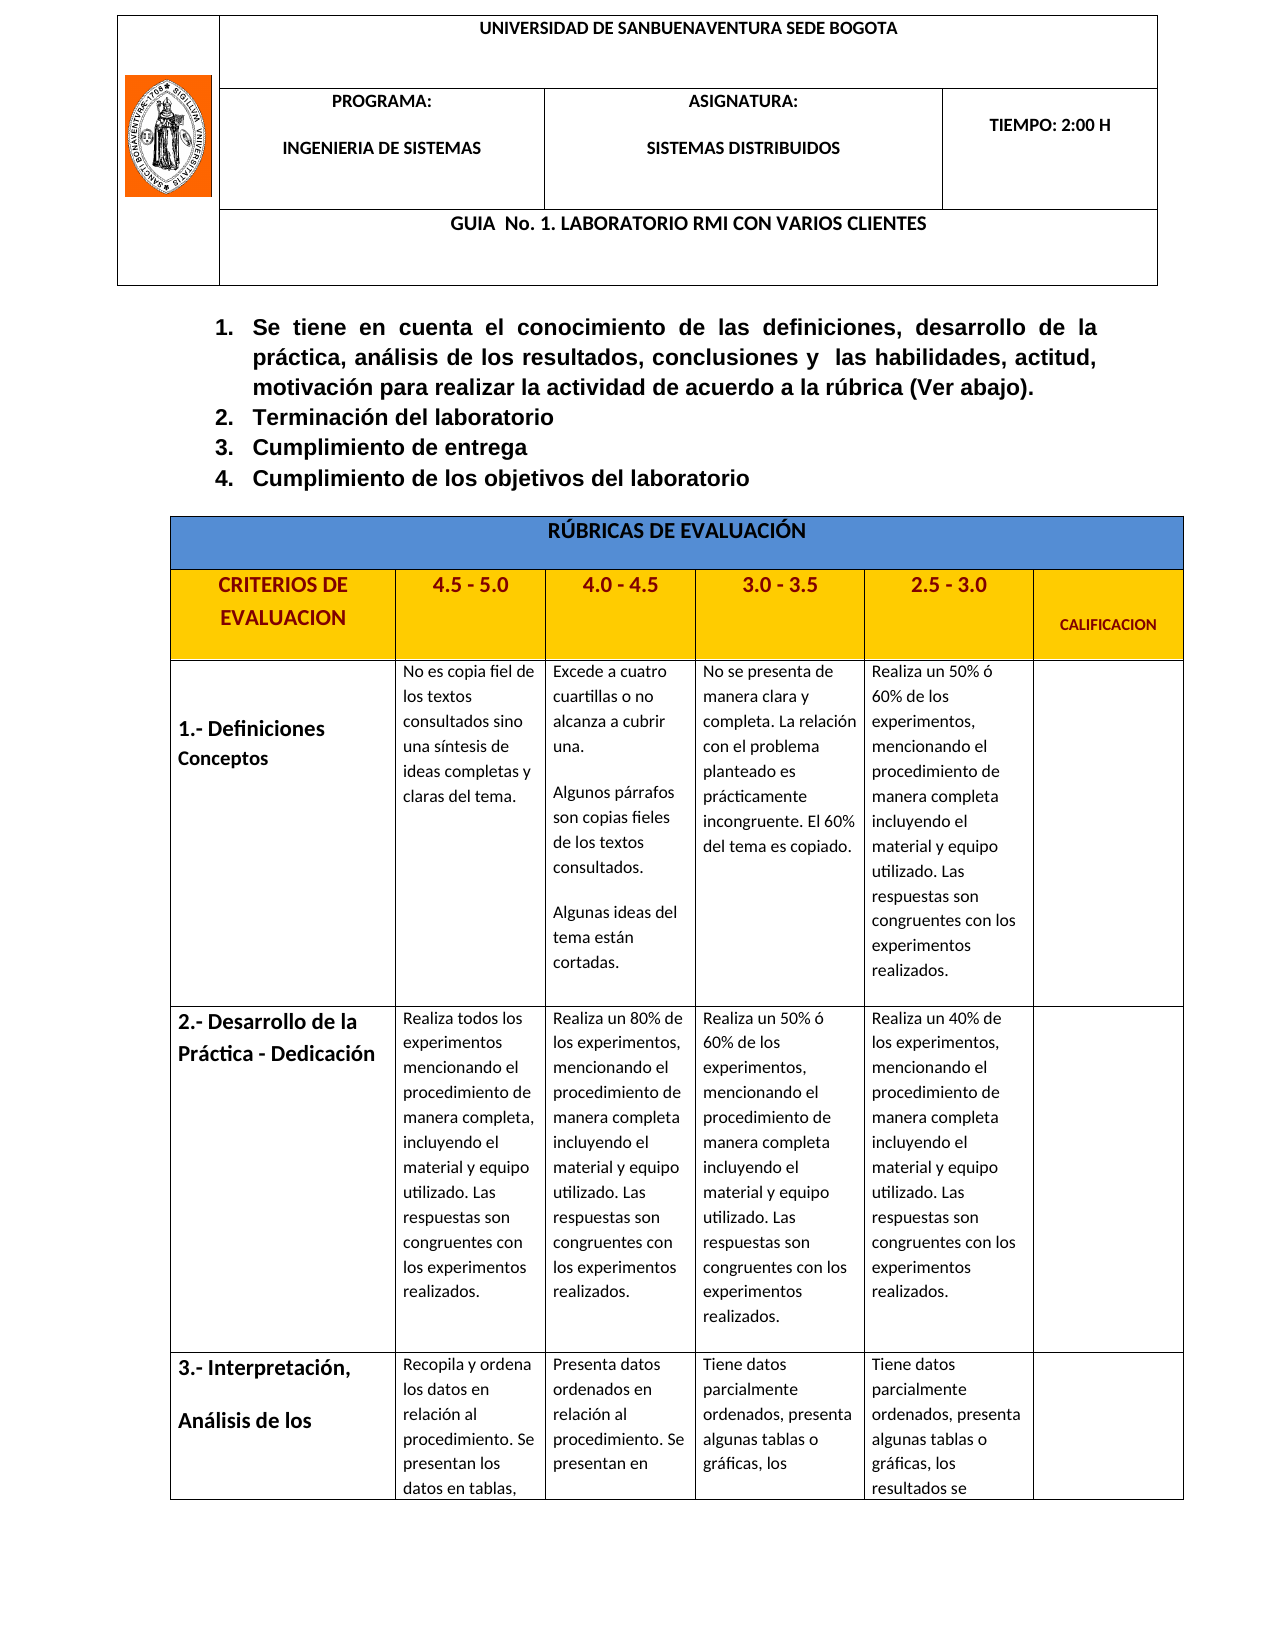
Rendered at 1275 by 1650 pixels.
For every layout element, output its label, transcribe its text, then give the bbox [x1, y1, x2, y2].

table_cell 4.5 - 5.0 [396, 570, 545, 659]
table_cell 1.- Definiciones Conceptos [171, 661, 395, 1006]
table_cell No es copia fiel de los textos consultados sino una síntesis de ideas completas y claras del tema. [396, 661, 545, 1006]
table_cell 3.- Interpretación, Análisis de los Resultados [171, 1353, 395, 1499]
table_cell [1034, 661, 1183, 1006]
table_cell [1034, 1007, 1183, 1352]
table_cell 4.0 - 4.5 [546, 570, 695, 659]
table_cell Excede a cuatro cuartillas o no alcanza a cubrir una. Algunos párrafos son copias fieles de los textos consultados. Algunas ideas del tema están cortadas. [546, 661, 695, 1006]
table_cell 2.- Desarrollo de la Práctica - Dedicación [171, 1007, 395, 1352]
table_cell Realiza un 50% ó 60% de los experimentos, mencionando el procedimiento de manera completa incluyendo el material y equipo utilizado. Las respuestas son congruentes con los experimentos realizados. [865, 661, 1033, 1006]
list Terminación del laboratorio [215, 404, 1098, 431]
table_cell Realiza un 80% de los experimentos, mencionando el procedimiento de manera completa incluyendo el material y equipo utilizado. Las respuestas son congruentes con los experimentos realizados. [546, 1007, 695, 1352]
table_cell Realiza un 50% ó 60% de los experimentos, mencionando el procedimiento de manera completa incluyendo el material y equipo utilizado. Las respuestas son congruentes con los experimentos realizados. [696, 1007, 864, 1352]
picture [125, 75, 212, 197]
table_cell Tiene datos parcialmente ordenados, presenta algunas tablas o gráficas, los resultados se interpretan y analizan en 50% ó 60% [696, 1353, 864, 1499]
list Cumplimiento de entrega [215, 434, 1098, 461]
table_cell 2.5 - 3.0 [865, 570, 1033, 659]
list Se tiene en cuenta el conocimiento de las definiciones, desarrollo de la práctica, análisis de los resultados, conclusiones y las habilidades, actitud, motivación para realizar la actividad de acuerdo a la rúbrica (Ver abajo). [215, 313, 1098, 400]
table_header RÚBRICAS DE EVALUACIÓN [171, 517, 1183, 569]
list Cumplimiento de los objetivos del laboratorio [215, 464, 1098, 491]
table_cell [1034, 1353, 1183, 1499]
table_cell 3.0 - 3.5 [696, 570, 864, 659]
table_cell CRITERIOS DE EVALUACION [171, 570, 395, 659]
table_cell Realiza todos los experimentos mencionando el procedimiento de manera completa, incluyendo el material y equipo utilizado. Las respuestas son congruentes con los experimentos realizados. [396, 1007, 545, 1352]
table_cell CALIFICACION [1034, 570, 1183, 659]
table_cell No se presenta de manera clara y completa. La relación con el problema planteado es prácticamente incongruente. El 60% del tema es copiado. [696, 661, 864, 1006]
table_cell Realiza un 40% de los experimentos, mencionando el procedimiento de manera completa incluyendo el material y equipo utilizado. Las respuestas son congruentes con los experimentos realizados. [865, 1007, 1033, 1352]
table_cell Tiene datos parcialmente ordenados, presenta algunas tablas o gráficas, los resultados se interpretan y analizan en 50%. [865, 1353, 1033, 1499]
